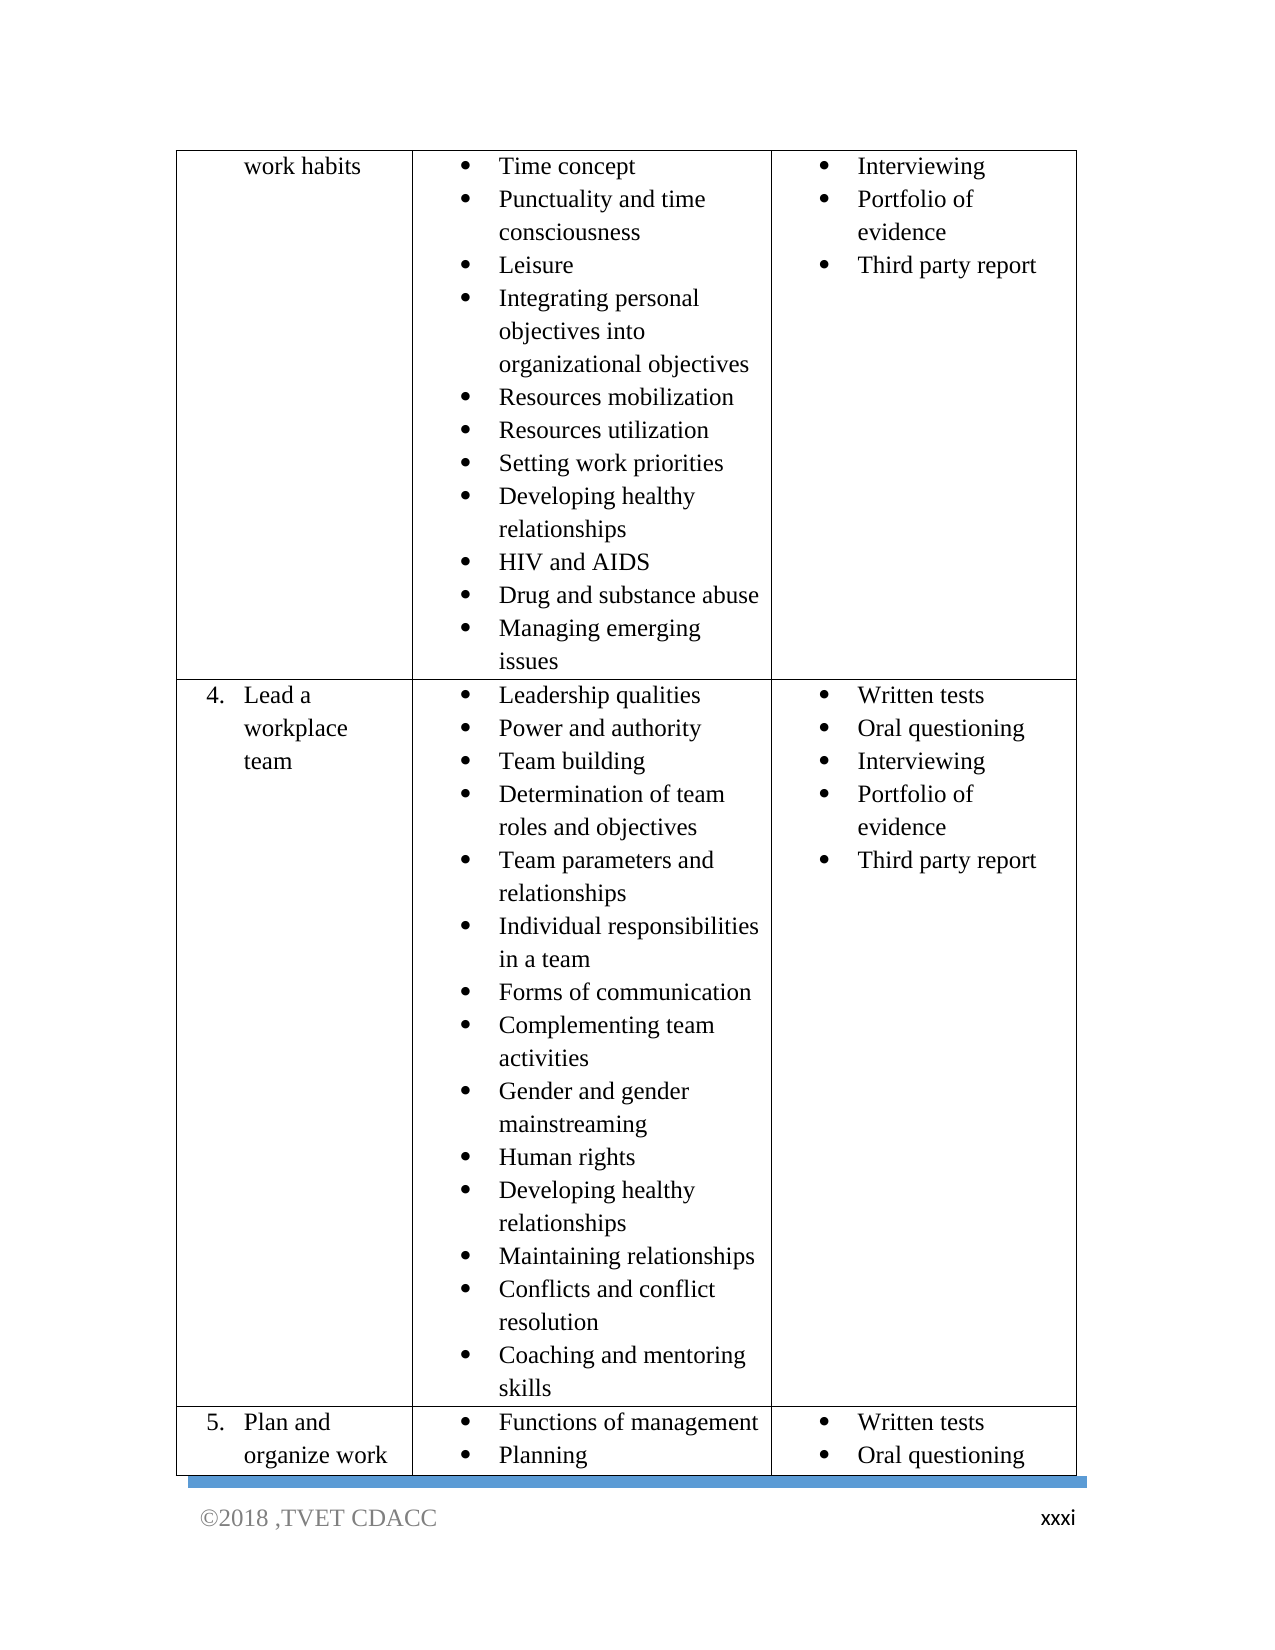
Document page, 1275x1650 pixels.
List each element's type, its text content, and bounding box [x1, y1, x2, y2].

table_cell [177, 1407, 412, 1475]
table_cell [177, 151, 412, 679]
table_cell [772, 151, 1076, 679]
table_cell Lead a workplace team [177, 680, 412, 1406]
table_cell Written tests Oral questioning Interviewing Portfolio of evidence Third party report [772, 680, 1076, 1406]
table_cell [413, 151, 771, 679]
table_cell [413, 1407, 771, 1475]
table_cell Leadership qualities Power and authority Team building Determination of team roles and objectives Team parameters and relationships Individual responsibilities in a team Forms of communication Complementing team activities Gender and gender mainstreaming Human rights Developing healthy relationships Maintaining relationships Conflicts and conflict resolution Coaching and mentoring skills [413, 680, 771, 1406]
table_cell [772, 1407, 1076, 1475]
